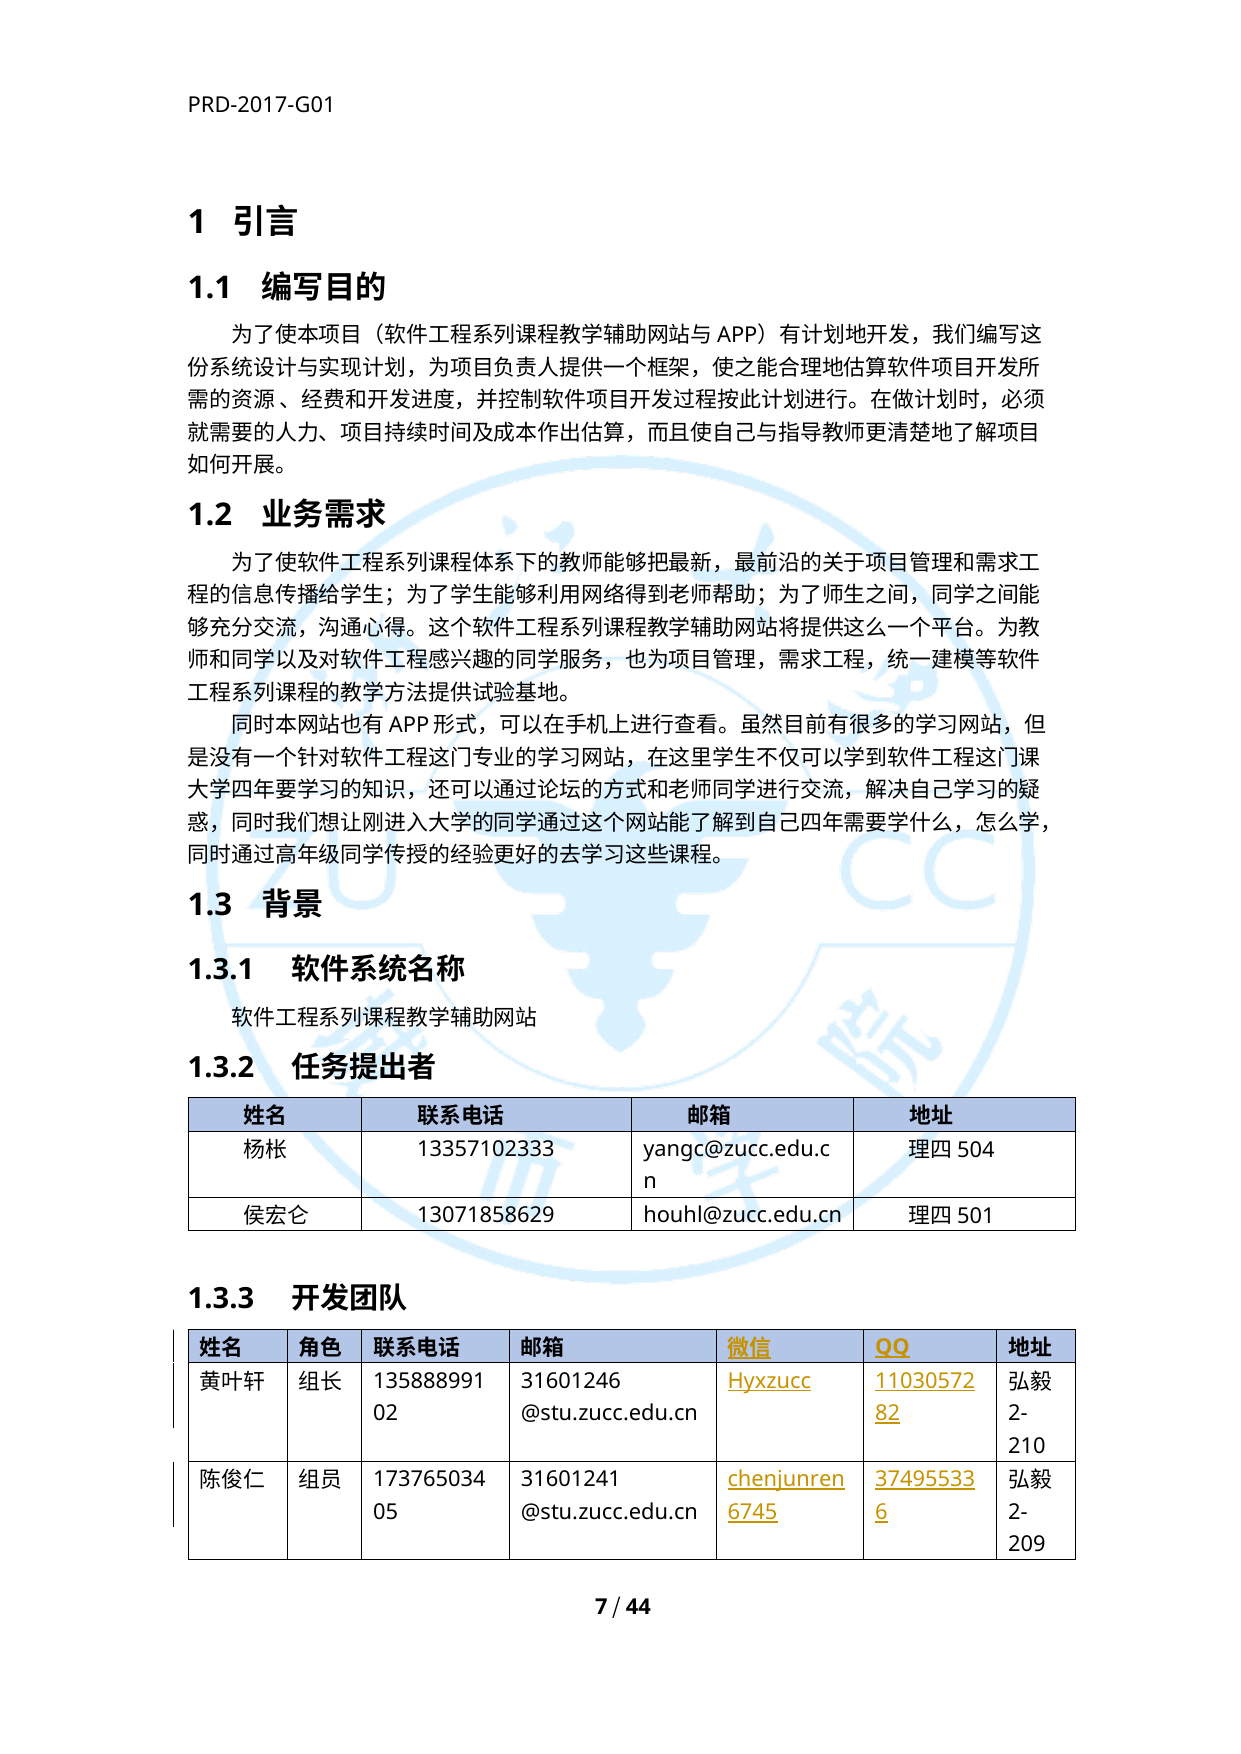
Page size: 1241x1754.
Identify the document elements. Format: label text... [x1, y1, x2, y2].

text 同时本网站也有APP形式，可以在手机上进行查看。虽然目前有很多的学习网站，但是没有一个针对软件工程这门专业的学习网站，在这里学生不仅可以学到软件工程这门课大学四年要学习的知识，还可以通过论坛的方式和老师同学进行交流，解决自己学习的疑惑，同时我们想让刚进入大学的同学通过这个网站能了解到自己四年需要学什么，怎么学，同时通过高年级同学传授的经验更好的去学习这些课程。 [187, 707, 1053, 869]
table_cell 13071858629 [362, 1198, 631, 1230]
table_cell [864, 1363, 996, 1461]
table_cell 13588899102 [362, 1363, 509, 1461]
table_cell 理四501 [854, 1198, 1075, 1230]
text 开发团队 [187, 1264, 1053, 1329]
table_header 联系电话 [362, 1330, 509, 1362]
table_cell 13357102333 [362, 1132, 631, 1197]
table_cell 陈俊仁 [189, 1462, 287, 1559]
text 为了使软件工程系列课程体系下的教师能够把最新，最前沿的关于项目管理和需求工程的信息传播给学生；为了学生能够利用网络得到老师帮助；为了师生之间，同学之间能够充分交流，沟通心得。这个软件工程系列课程教学辅助网站将提供这么一个平台。为教师和同学以及对软件工程感兴趣的同学服务，也为项目管理，需求工程，统一建模等软件工程系列课程的教学方法提供试验基地。 [187, 544, 1053, 707]
table_cell 侯宏仑 [189, 1198, 361, 1230]
table_header 邮箱 [632, 1098, 853, 1131]
table_cell 31601241 @stu.zucc.edu.cn [510, 1462, 716, 1559]
table_cell yangc@zucc.edu.cn [632, 1132, 853, 1197]
text 业务需求 [187, 479, 1053, 544]
table_header 姓名 [189, 1330, 287, 1362]
text 为了使本项目（软件工程系列课程教学辅助网站与APP）有计划地开发，我们编写这份系统设计与实现计划，为项目负责人提供一个框架，使之能合理地估算软件项目开发所需的资源 、经费和开发进度，并控制软件项目开发过程按此计划进行。在做计划时，必须就需要的人力、项目持续时间及成本作出估算，而且使自己与指导教师更清楚地了解项目如何开展。 [187, 317, 1053, 479]
text 背景 [187, 869, 1053, 934]
table_cell 31601246 @stu.zucc.edu.cn [510, 1363, 716, 1461]
table_cell 组长 [288, 1363, 361, 1461]
table_cell 杨枨 [189, 1132, 361, 1197]
table_header 地址 [854, 1098, 1075, 1131]
table_header 角色 [288, 1330, 361, 1362]
text 软件系统名称 [187, 934, 1053, 999]
table_cell 17376503405 [362, 1462, 509, 1559]
table_cell [717, 1363, 863, 1461]
table_cell [864, 1462, 996, 1559]
table_header 联系电话 [362, 1098, 631, 1131]
text 任务提出者 [187, 1032, 1053, 1097]
table_cell 弘毅2-209 [997, 1462, 1075, 1559]
text 编写目的 [187, 252, 1053, 317]
table_cell 黄叶轩 [189, 1363, 287, 1461]
table_cell houhl@zucc.edu.cn [632, 1198, 853, 1230]
table_cell 组员 [288, 1462, 361, 1559]
table_header [864, 1330, 996, 1362]
table_cell 理四504 [854, 1132, 1075, 1197]
text 软件工程系列课程教学辅助网站 [187, 999, 1053, 1032]
table_cell 弘毅2-210 [997, 1363, 1075, 1461]
table_cell [717, 1462, 863, 1559]
text 引言 [187, 187, 1053, 252]
table_header 姓名 [189, 1098, 361, 1131]
table_header 邮箱 [510, 1330, 716, 1362]
table_header [717, 1330, 863, 1362]
table_header 地址 [997, 1330, 1075, 1362]
